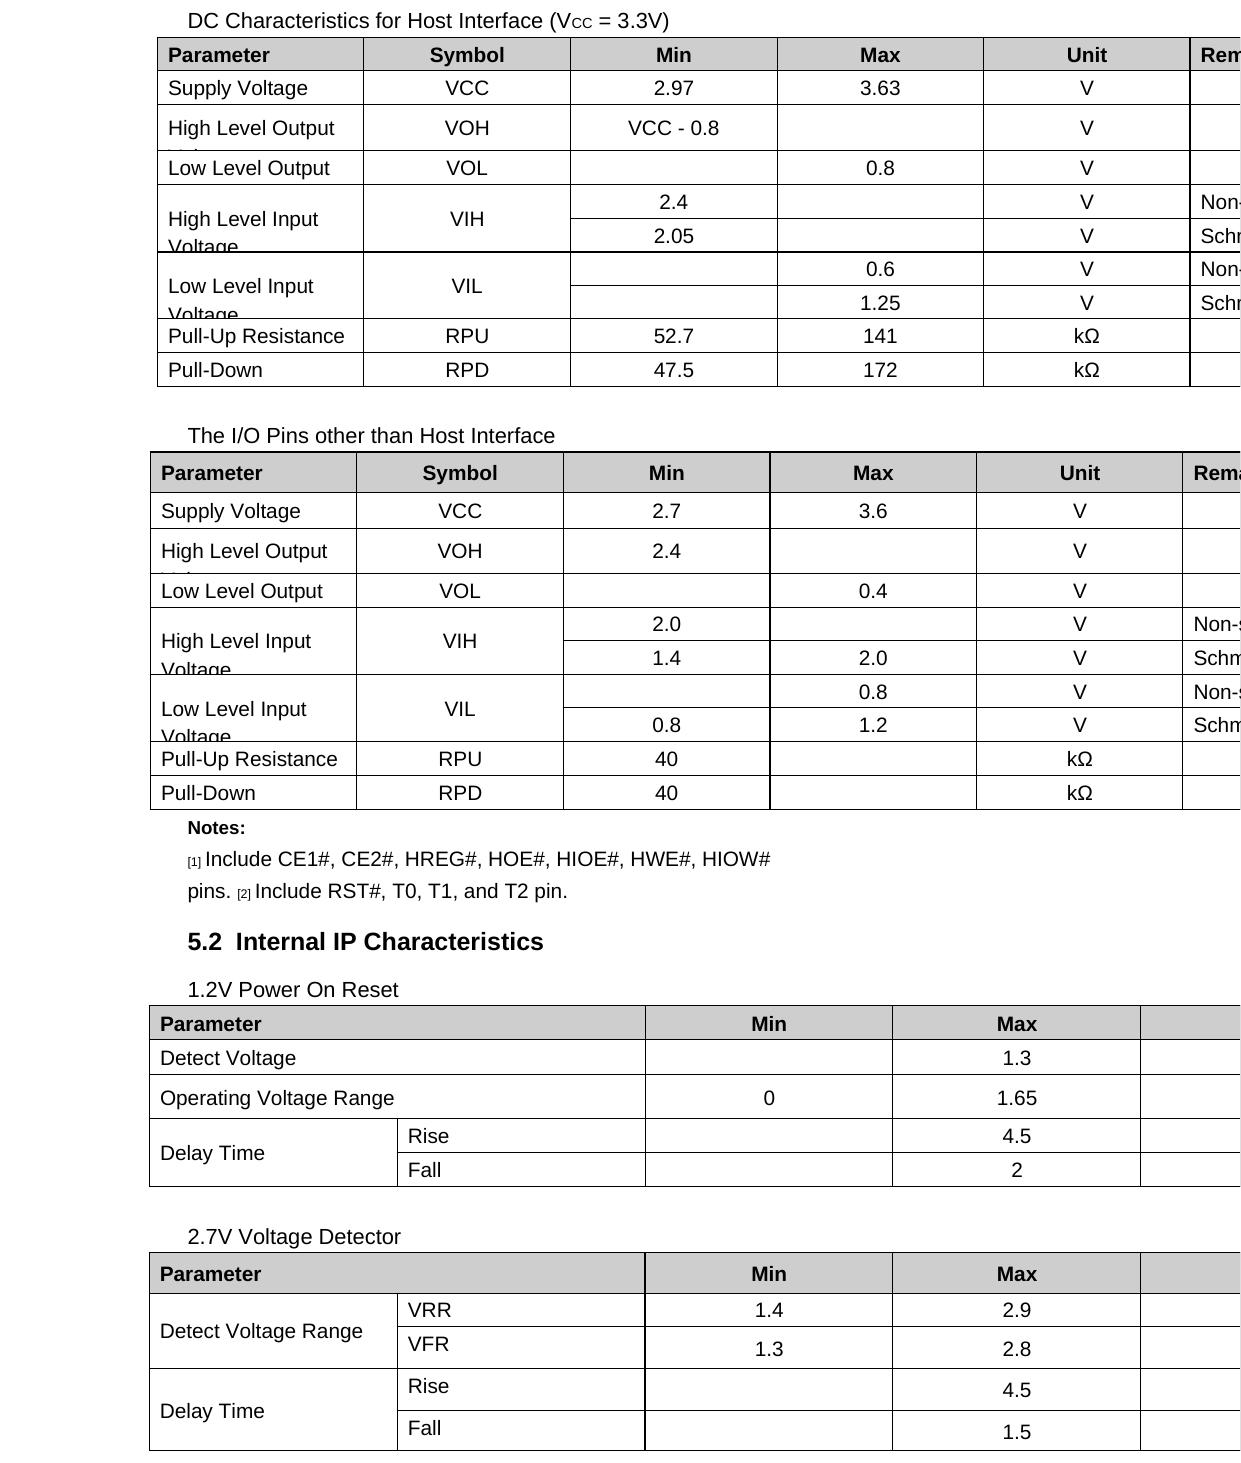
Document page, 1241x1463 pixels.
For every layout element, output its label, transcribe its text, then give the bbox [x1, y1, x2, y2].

table_cell 1.4 [646, 1294, 892, 1326]
table_cell V [977, 675, 1182, 707]
table_cell [1183, 493, 1240, 527]
table_cell 2.7 [564, 493, 769, 527]
table_cell μs [1141, 1153, 1240, 1186]
text DC Characteristics for Host Interface (VCC = 3.3V) [187, 5, 1240, 35]
table_cell [571, 286, 777, 318]
table_cell V [977, 574, 1182, 607]
table_cell High Level Output Voltage [151, 529, 356, 573]
table_cell Pull-Up Resistance [158, 319, 363, 352]
table_cell V [1141, 1294, 1240, 1326]
table_cell kΩ [977, 742, 1182, 774]
table_cell [778, 185, 983, 218]
table_cell [771, 608, 976, 640]
table_cell 40 [564, 742, 769, 774]
table_cell V [1141, 1075, 1240, 1118]
table_cell 4.5 [893, 1119, 1140, 1152]
table_cell us [1141, 1369, 1240, 1410]
table_cell [646, 1411, 892, 1450]
table_cell Detect Voltage [150, 1040, 645, 1074]
table_cell VFR [398, 1327, 644, 1368]
table_cell [1183, 574, 1240, 607]
table_cell VIH [357, 608, 563, 674]
table_cell [646, 1153, 892, 1186]
table_cell 1.2 [771, 708, 976, 741]
table_cell [771, 776, 976, 809]
text 2.7V Voltage Detector [187, 1220, 1240, 1250]
table_cell Pull-Down Resistance [151, 776, 356, 809]
table_cell 47.5 [571, 353, 777, 386]
table_header Max [771, 453, 976, 492]
table_cell [1191, 71, 1240, 103]
table_cell V [984, 105, 1189, 150]
table_cell [778, 219, 983, 251]
table_cell V [977, 608, 1182, 640]
table_cell Fall [398, 1411, 644, 1450]
table_header Symbol [364, 38, 570, 70]
table_cell Non-schmitt trigger [1191, 253, 1240, 285]
table_header Max [893, 1006, 1140, 1039]
table_cell V [984, 286, 1189, 318]
table_cell RPD [364, 353, 570, 386]
table_header Min [646, 1006, 892, 1039]
table_cell 2.4 [564, 529, 769, 573]
table_header Unit [1141, 1006, 1240, 1039]
table_cell Rise [398, 1119, 645, 1152]
table_header Unit [984, 38, 1189, 70]
table_cell 0.4 [771, 574, 976, 607]
table_cell RPD [357, 776, 563, 809]
table_cell [571, 253, 777, 285]
table_cell 141 [778, 319, 983, 352]
table_cell 0.8 [564, 708, 769, 741]
table_cell 1.65 [893, 1075, 1140, 1118]
table_header Symbol [357, 453, 563, 492]
table_cell [564, 675, 769, 707]
table_cell V [984, 71, 1189, 103]
table_cell 2.05 [571, 219, 777, 251]
table_cell V [1141, 1040, 1240, 1074]
table_header Min [564, 453, 769, 492]
table_cell Schmitt trigger[1] [1191, 286, 1240, 318]
table_cell [778, 105, 983, 150]
table_cell [771, 529, 976, 573]
table_cell [1183, 529, 1240, 573]
table_cell 1.25 [778, 286, 983, 318]
table_cell V [977, 529, 1182, 573]
table_header Unit [977, 453, 1182, 492]
table_cell 3.6 [771, 493, 976, 527]
table_cell 52.7 [571, 319, 777, 352]
table_cell VOL [357, 574, 563, 607]
table_cell VOL [364, 151, 570, 184]
table_cell 1.5 [893, 1411, 1140, 1450]
table_cell Supply Voltage [151, 493, 356, 527]
table_cell [646, 1040, 892, 1074]
table_header Min [646, 1253, 892, 1293]
table_cell High Level Input Voltage [151, 608, 356, 674]
table_cell V [984, 253, 1189, 285]
table_cell [571, 151, 777, 184]
table_header Parameter [150, 1006, 645, 1039]
table_cell [646, 1119, 892, 1152]
text The I/O Pins other than Host Interface [187, 419, 1240, 450]
table_cell 0.8 [771, 675, 976, 707]
table_cell 0.8 [778, 151, 983, 184]
table_cell Operating Voltage Range [150, 1075, 645, 1118]
table_cell [564, 574, 769, 607]
table_cell [1191, 319, 1240, 352]
table_cell V [977, 493, 1182, 527]
table_cell VIL [364, 253, 570, 318]
table_cell Non-schmitt trigger [1183, 608, 1240, 640]
table_cell Low Level Output Voltage [151, 574, 356, 607]
table_cell 2.0 [564, 608, 769, 640]
table_cell 0 [646, 1075, 892, 1118]
table_cell 172 [778, 353, 983, 386]
table_cell [1191, 353, 1240, 386]
table_cell VCC [357, 493, 563, 527]
table_cell VRR [398, 1294, 644, 1326]
table_header Remark [1191, 38, 1240, 70]
table_cell 4.5 [893, 1369, 1140, 1410]
table_cell 3.63 [778, 71, 983, 103]
table_cell kΩ [984, 319, 1189, 352]
table_cell [1191, 105, 1240, 150]
table_cell V [977, 641, 1182, 674]
table_cell 1.3 [893, 1040, 1140, 1074]
table_cell V [984, 185, 1189, 218]
table_cell μs [1141, 1119, 1240, 1152]
table_cell VCC [364, 71, 570, 103]
table_cell 2.97 [571, 71, 777, 103]
table_cell kΩ [984, 353, 1189, 386]
text 1.2V Power On Reset [187, 973, 1240, 1004]
table_cell [646, 1369, 892, 1410]
table_cell Schmitt trigger[1] [1183, 641, 1240, 674]
table_cell VIL [357, 675, 563, 741]
table_cell High Level Input Voltage [158, 185, 363, 251]
table_cell Delay Time [150, 1119, 397, 1186]
table_cell 2.4 [571, 185, 777, 218]
table_cell [771, 742, 976, 774]
table_cell Schmitt trigger[1] [1191, 219, 1240, 251]
table_cell 40 [564, 776, 769, 809]
text Notes: [187, 813, 1240, 839]
table_cell Non-schmitt trigger [1191, 185, 1240, 218]
table_cell VOH [364, 105, 570, 150]
table_cell RPU [357, 742, 563, 774]
table_cell 1.3 [646, 1327, 892, 1368]
table_cell Low Level Input Voltage [151, 675, 356, 741]
table_cell Pull-Down Resistance [158, 353, 363, 386]
table_cell 2.0 [771, 641, 976, 674]
table_header Max [893, 1253, 1140, 1293]
table_cell Schmitt trigger[1] [1183, 708, 1240, 741]
table_header Parameter [151, 453, 356, 492]
table_cell Fall [398, 1153, 645, 1186]
table_cell Delay Time [150, 1369, 397, 1450]
table_cell RPU [364, 319, 570, 352]
table_cell Rise [398, 1369, 644, 1410]
text [1] Include CE1#, CE2#, HREG#, HOE#, HIOE#, HWE#, HIOW# pins. [2] Include RST#, T0, T1, and T2 pin. [187, 840, 820, 905]
table_cell 2 [893, 1153, 1140, 1186]
table_cell us [1141, 1411, 1240, 1450]
table_cell V [977, 708, 1182, 741]
table_cell V [1141, 1327, 1240, 1368]
table_header Parameter [158, 38, 363, 70]
table_header Unit [1141, 1253, 1240, 1293]
table_cell VIH [364, 185, 570, 251]
table_cell [1191, 151, 1240, 184]
table_cell V [984, 151, 1189, 184]
table_cell Low Level Input Voltage [158, 253, 363, 318]
table_cell 1.4 [564, 641, 769, 674]
table_cell 2.8 [893, 1327, 1140, 1368]
table_cell Detect Voltage Range [150, 1294, 397, 1368]
table_cell Supply Voltage [158, 71, 363, 103]
table_header Min [571, 38, 777, 70]
table_cell 0.6 [778, 253, 983, 285]
table_cell [1183, 776, 1240, 809]
table_cell VCC - 0.8 [571, 105, 777, 150]
table_cell [1183, 742, 1240, 774]
table_cell VOH [357, 529, 563, 573]
table_header Parameter [150, 1253, 644, 1293]
table_cell High Level Output Voltage [158, 105, 363, 150]
table_cell 2.9 [893, 1294, 1140, 1326]
table_cell V [984, 219, 1189, 251]
table_header Max [778, 38, 983, 70]
table_cell Low Level Output Voltage [158, 151, 363, 184]
table_cell kΩ [977, 776, 1182, 809]
text 5.2 Internal IP Characteristics [187, 923, 1240, 957]
table_cell Non-schmitt trigger [1183, 675, 1240, 707]
table_cell Pull-Up Resistance [151, 742, 356, 774]
table_header Remark [1183, 453, 1240, 492]
